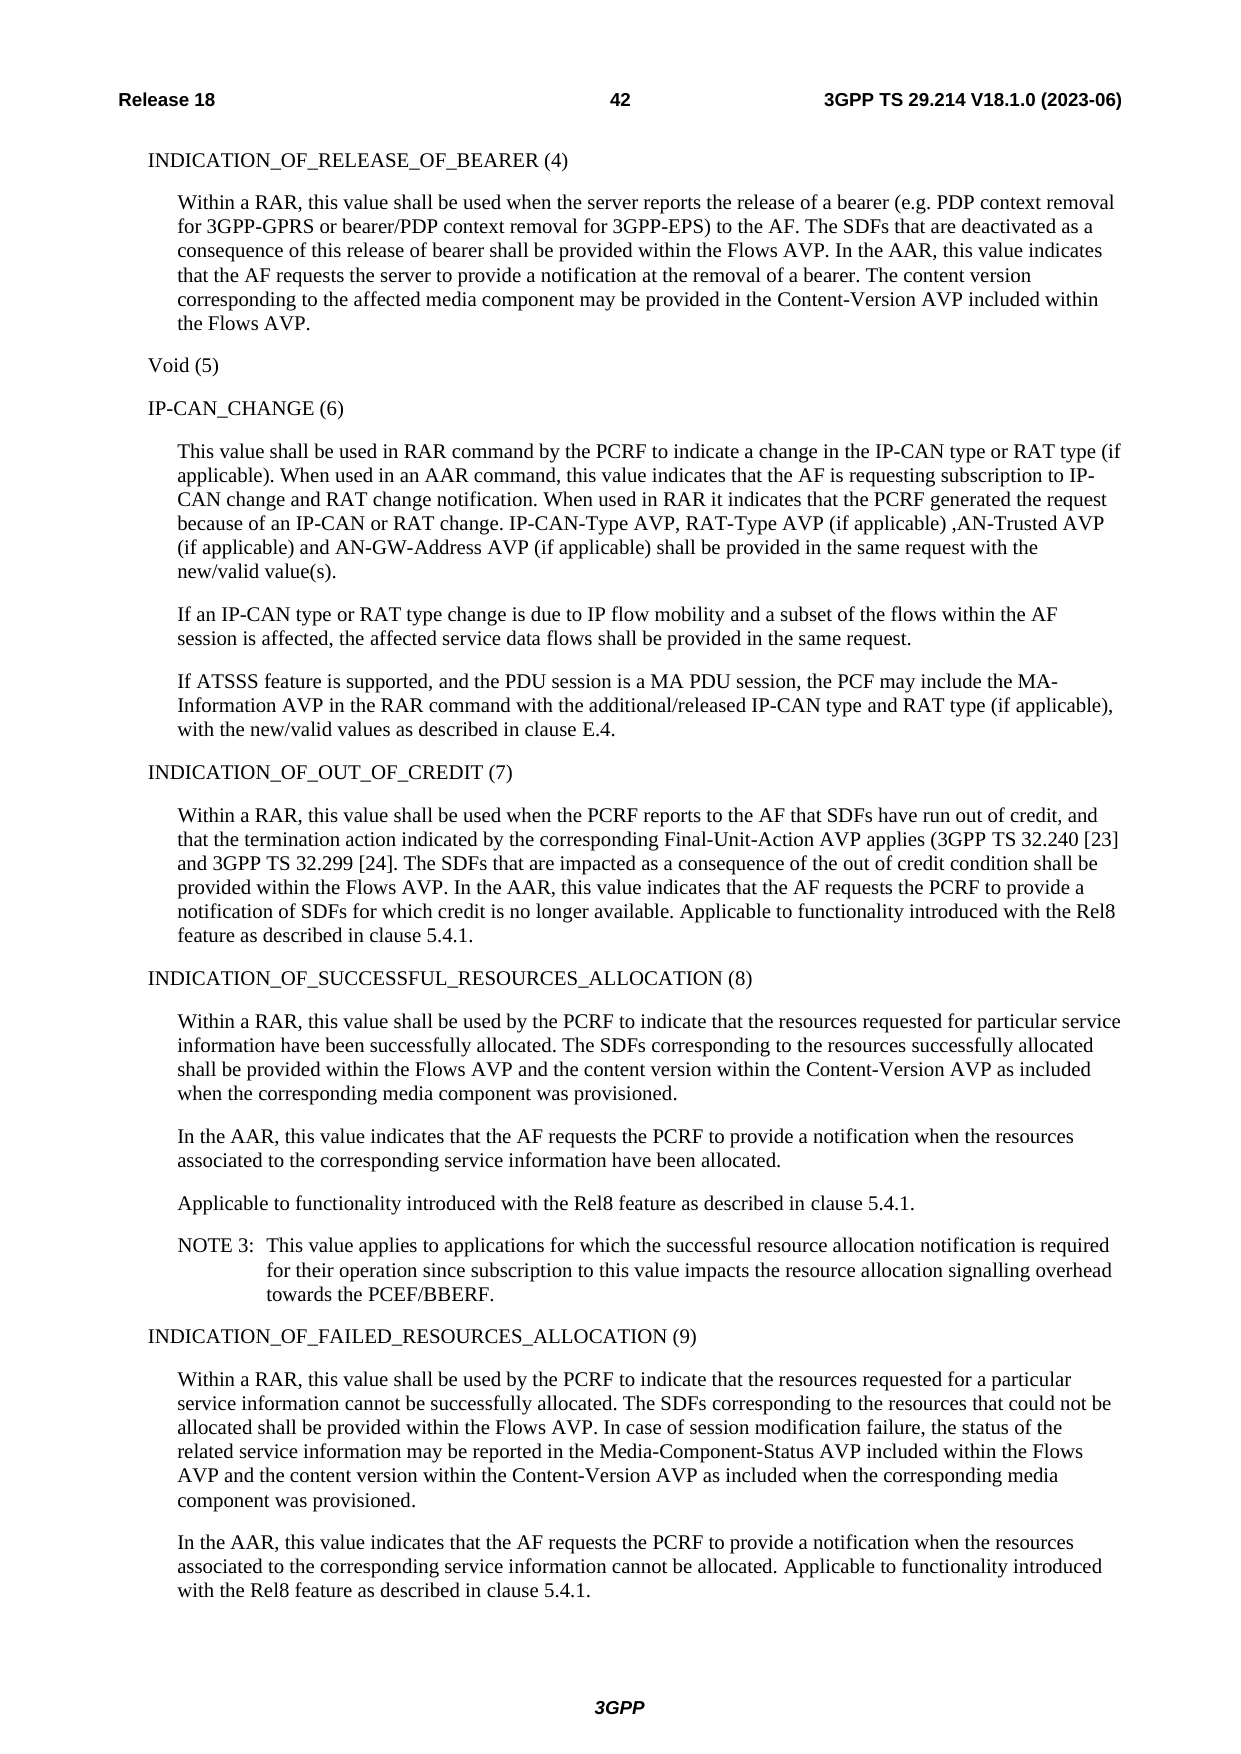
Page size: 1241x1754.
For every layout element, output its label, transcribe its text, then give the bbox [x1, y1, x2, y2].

text Within a RAR, this value shall be used when the server reports the release of a bearer (e.g. PDP context removal for 3GPP-GPRS or bearer/PDP context removal for 3GPP-EPS) to the AF. The SDFs that are deactivated as a consequence of this release of bearer shall be provided within the Flows AVP. In the , this value indicates that the AF requests the server to provide a notification at the removal of a bearer. The content version corresponding to the affected media component may be provided in the Content-Version AVP included within the Flows AVP. [177, 190, 1122, 335]
text Void (5) [148, 353, 1122, 377]
text Within a RAR, this value shall be used when the PCRF reports to the AF that SDFs have run out of credit, and that the termination action indicated by the corresponding Final-Unit-Action AVP applies (3GPP TS 32.240 [23] and 3GPP TS 32.299 [24]. The SDFs that are impacted as a consequence of the out of credit condition shall be provided within the Flows AVP. In the , this value indicates that the AF requests the PCRF to provide a notification of SDFs for which credit is no longer available. Applicable to functionality introduced with the Rel8 feature as described in clause 5.4.1. [177, 803, 1122, 947]
text In the , this value indicates that the AF requests the PCRF to provide a notification when the resources associated to the corresponding service information cannot be allocated. Applicable to functionality introduced with the Rel8 feature as described in clause 5.4.1. [177, 1530, 1122, 1602]
text INDICATION_OF_FAILED_RESOURCES_ALLOCATION (9) [148, 1324, 1122, 1348]
text In the , this value indicates that the AF requests the PCRF to provide a notification when the resources associated to the corresponding service information have been allocated. [177, 1124, 1122, 1172]
text This value shall be used in RAR command by the PCRF to indicate a change in the IP-CAN type or RAT type (if applicable). When used in an command, this value indicates that the AF is requesting subscription to IP-CAN change and RAT change notification. When used in RAR it indicates that the PCRF generated the request because of an IP-CAN or RAT change. IP-CAN-Type AVP, RAT-Type AVP (if applicable) ,AN-Trusted AVP (if applicable) and AN-GW-Address AVP (if applicable) shall be provided in the same request with the new/valid value(s). [177, 439, 1122, 583]
text NOTE 3: This value applies to applications for which the successful resource allocation notification is required for their operation since subscription to this value impacts the resource allocation signalling overhead towards the PCEF/BBERF. [177, 1233, 1122, 1306]
text INDICATION_OF_RELEASE_OF_BEARER (4) [148, 147, 1122, 172]
text If ATSSS feature is supported, and the PDU session is a MA PDU session, the PCF may include the MA-Information AVP in the RAR command with the additional/released IP-CAN type and RAT type (if applicable), with the new/valid values as described in clause E.4. [177, 669, 1122, 741]
text Applicable to functionality introduced with the Rel8 feature as described in clause 5.4.1. [177, 1191, 1122, 1215]
text If an IP-CAN type or RAT type change is due to IP flow mobility and a subset of the flows within the AF session is affected, the affected service data flows shall be provided in the same request. [177, 602, 1122, 650]
text Within a RAR, this value shall be used by the PCRF to indicate that the resources requested for a particular service information cannot be successfully allocated. The SDFs corresponding to the resources that could not be allocated shall be provided within the Flows AVP. In case of session modification failure, the status of the related service information may be reported in the Media-Component-Status AVP included within the Flows AVP and the content version within the Content-Version AVP as included when the corresponding media component was provisioned. [177, 1367, 1122, 1512]
text IP-CAN_CHANGE (6) [148, 396, 1122, 420]
text INDICATION_OF_OUT_OF_CREDIT (7) [148, 760, 1122, 784]
text Within a RAR, this value shall be used by the PCRF to indicate that the resources requested for particular service information have been successfully allocated. The SDFs corresponding to the resources successfully allocated shall be provided within the Flows AVP and the content version within the Content-Version AVP as included when the corresponding media component was provisioned. [177, 1009, 1122, 1105]
text INDICATION_OF_SUCCESSFUL_RESOURCES_ALLOCATION (8) [148, 966, 1122, 990]
